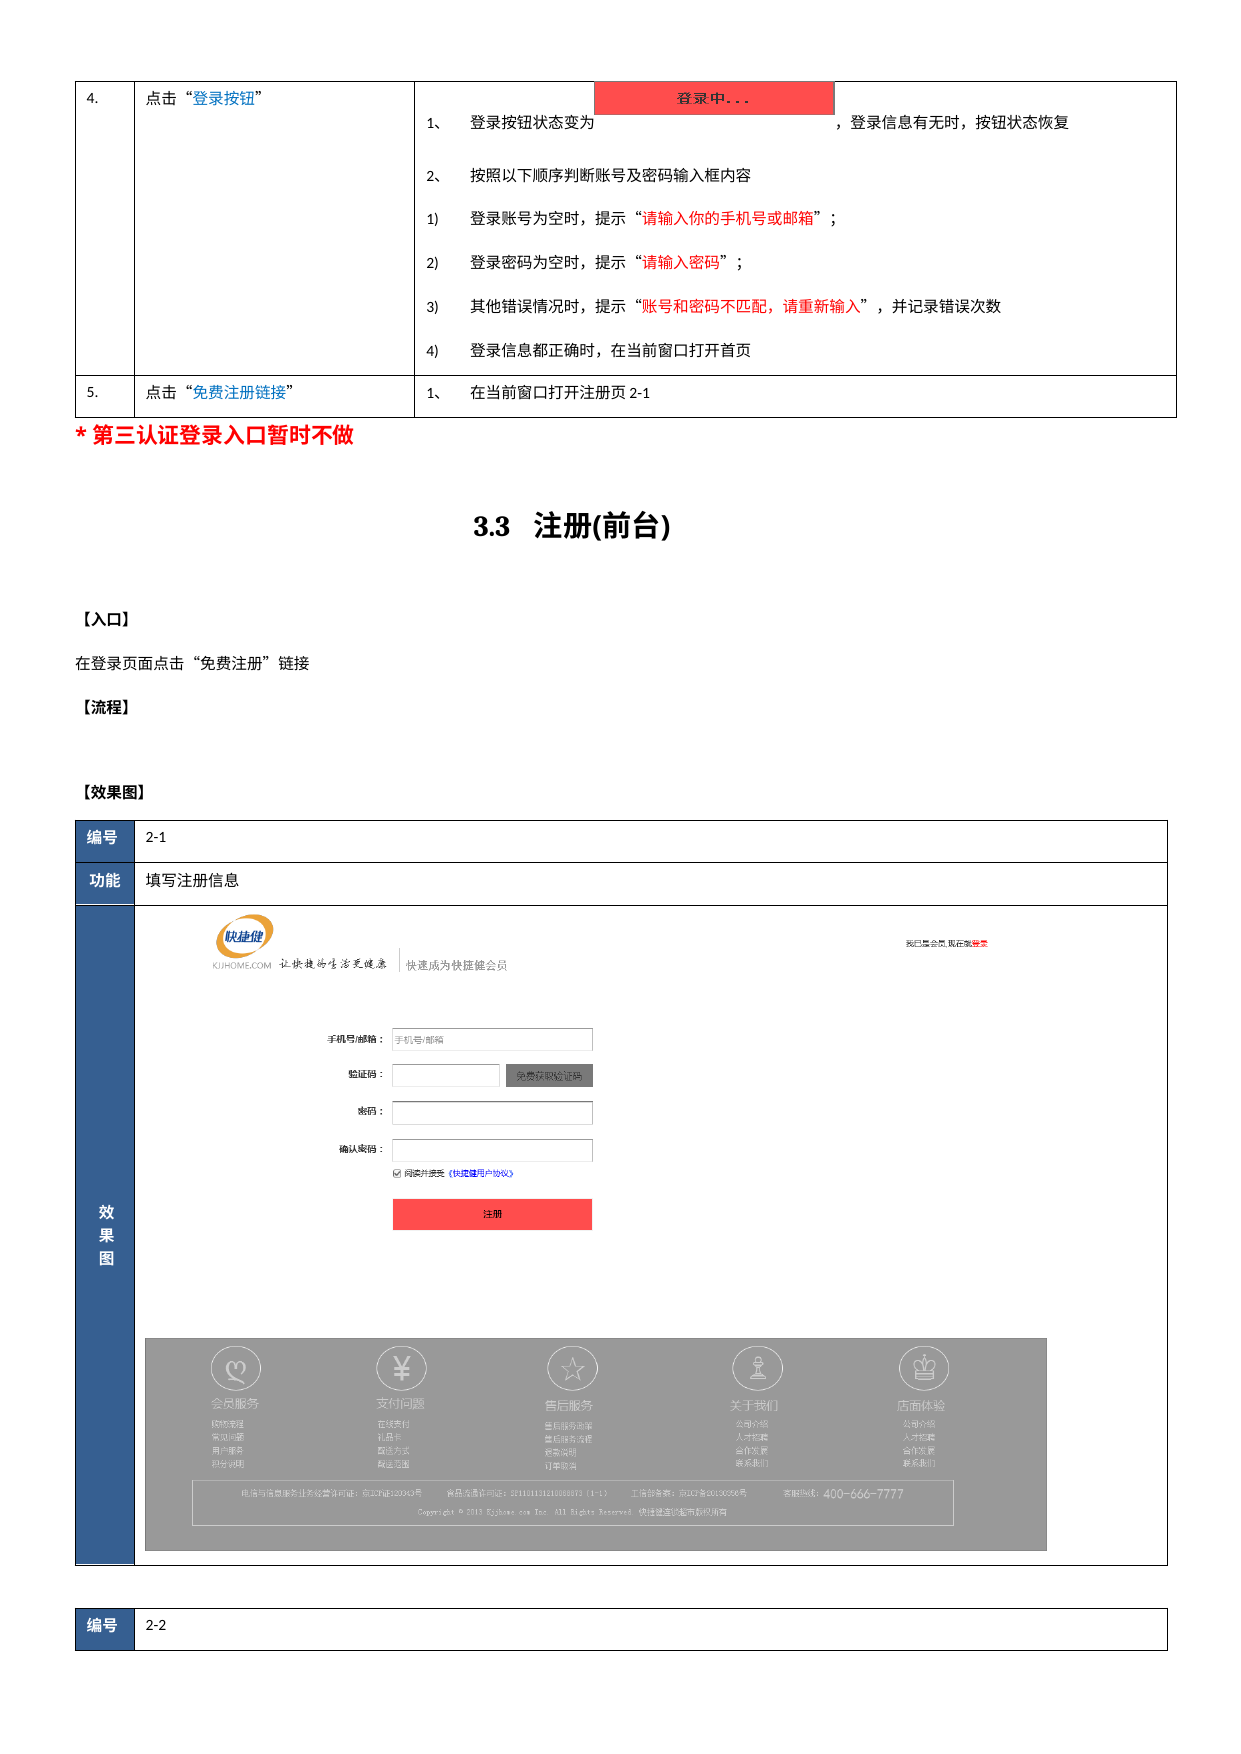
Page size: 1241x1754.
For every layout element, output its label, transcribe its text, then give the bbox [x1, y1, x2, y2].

table_header 2-1 [135, 821, 1167, 862]
table_cell [135, 906, 1167, 1564]
table_header 编号 [76, 1609, 134, 1650]
table_header 编号 [76, 821, 134, 862]
table_cell 在当前窗口打开注册页2-1 [415, 376, 1176, 417]
text 在登录页面点击“免费注册”链接 [75, 646, 1165, 679]
table_header 2-2 [135, 1609, 1167, 1650]
text 【入口】 [75, 602, 1165, 635]
picture [145, 910, 1047, 1551]
table_cell 点击“登录按钮” [135, 82, 414, 374]
text 【效果图】 [75, 776, 1165, 808]
table_cell 功能 [76, 863, 134, 904]
picture [594, 81, 835, 115]
table_cell 效 果 图 [76, 906, 134, 1564]
table_cell [76, 376, 134, 417]
table_cell 填写注册信息 [135, 863, 1167, 904]
text * 第三认证登录入口暂时不做 [75, 418, 1165, 451]
table_cell 登录按钮状态变为，登录信息有无时，按钮状态恢复 按照以下顺序判断账号及密码输入框内容 登录账号为空时，提示“请输入你的手机号或邮箱”； 登录密码为空时，提示“请输入密码”； 其他错误情况时，提示“账号和密码不匹配，请重新输入”，并记录错误次数 登录信息都正确时，在当前窗口打开首页 [415, 82, 1176, 374]
table_cell 点击“免费注册链接” [135, 376, 414, 417]
table_cell [76, 82, 134, 374]
subtitle 注册(前台) [474, 491, 1165, 556]
text 【流程】 [75, 690, 1165, 722]
